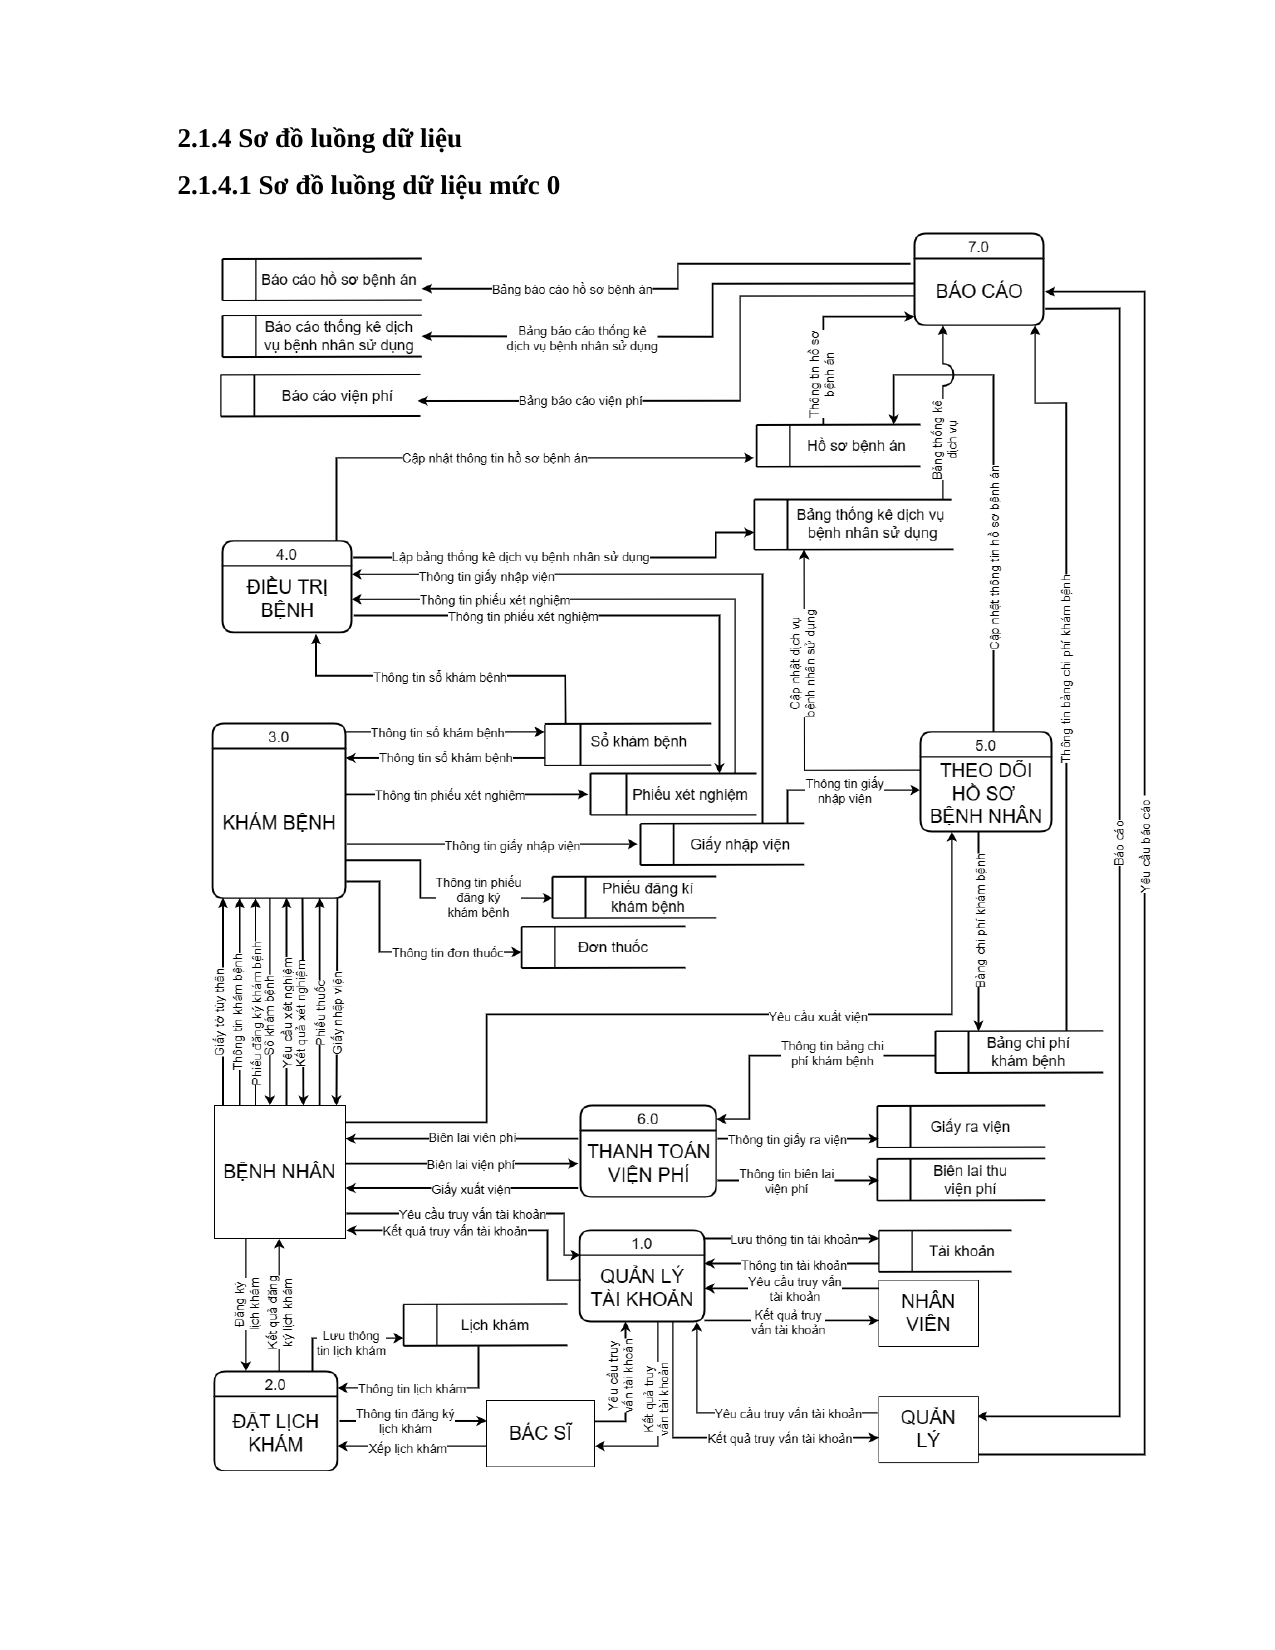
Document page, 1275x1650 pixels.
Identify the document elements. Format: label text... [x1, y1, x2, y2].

picture [211, 232, 1153, 1471]
subtitle 2.1.4 Sơ đồ luồng dữ liệu [177, 122, 1186, 153]
text 2.1.4.1 Sơ đồ luồng dữ liệu mức 0 [177, 169, 1186, 200]
